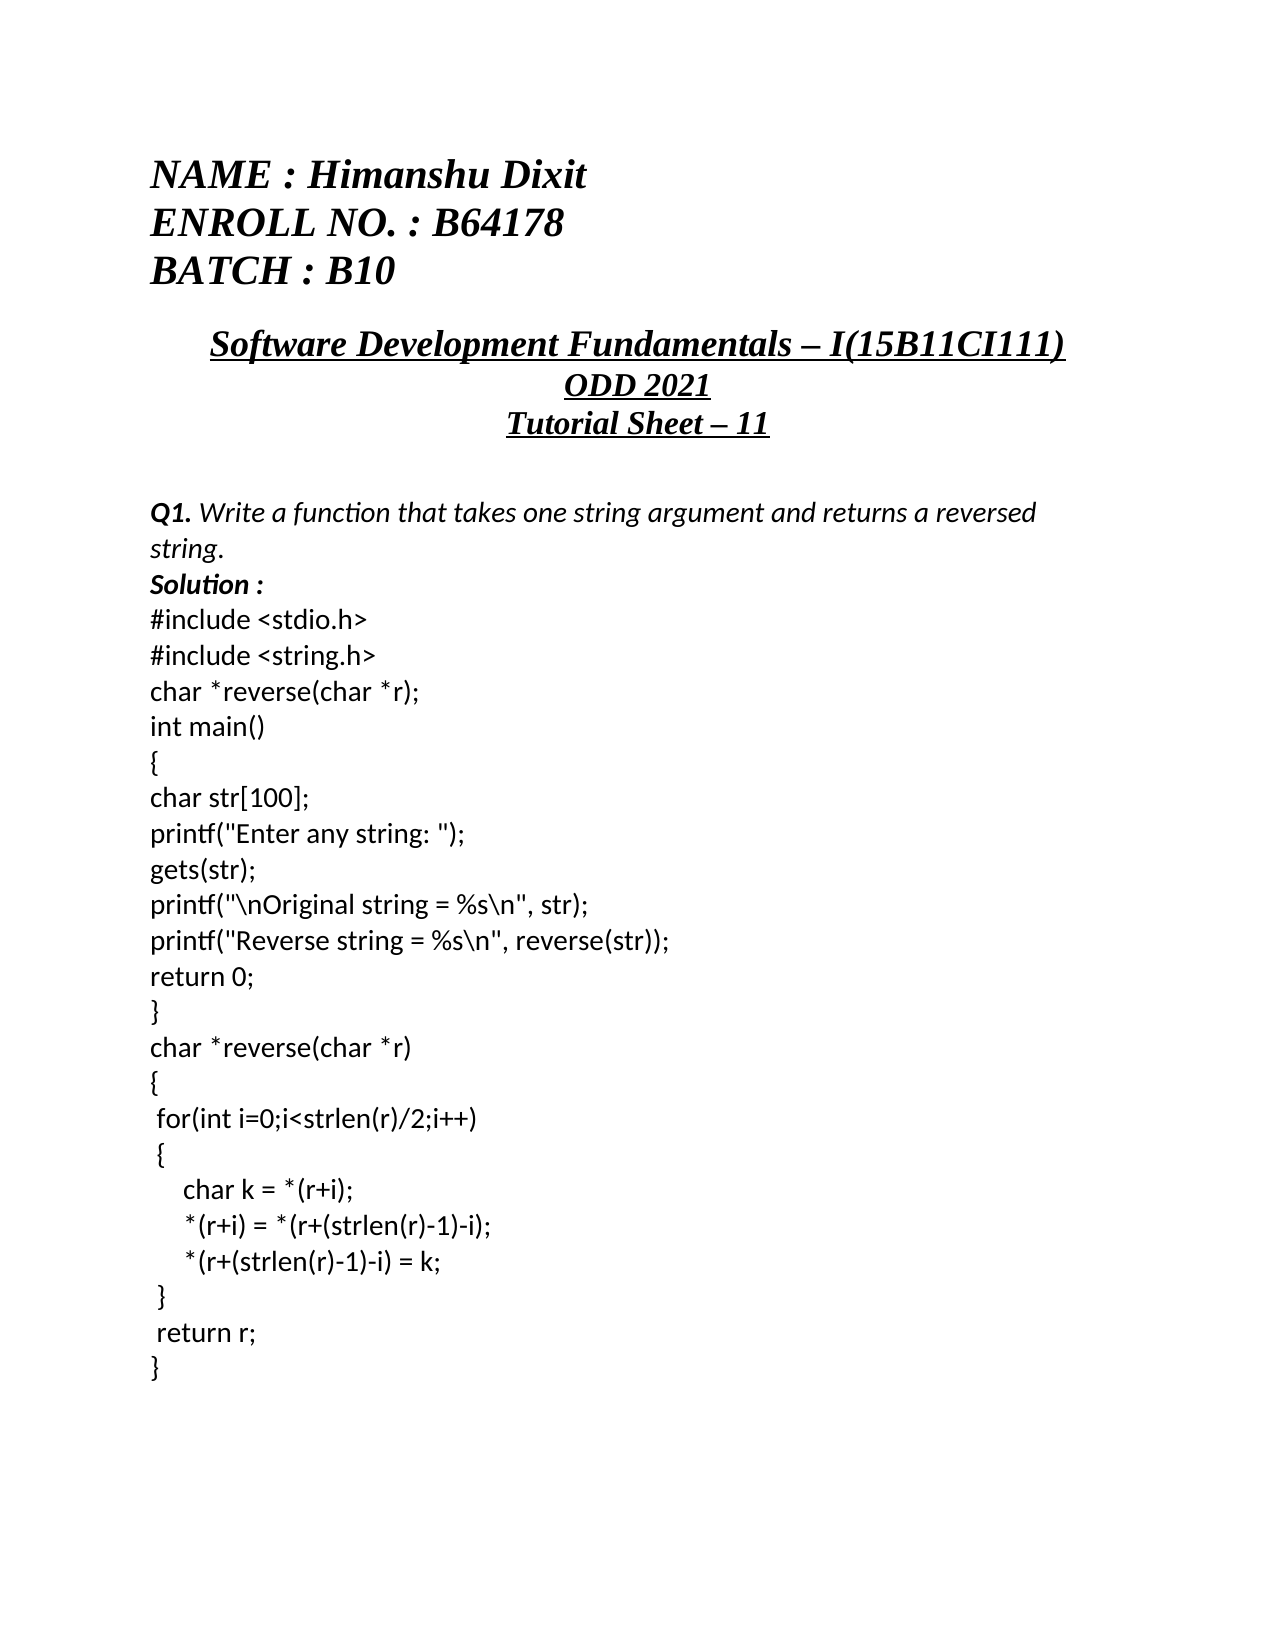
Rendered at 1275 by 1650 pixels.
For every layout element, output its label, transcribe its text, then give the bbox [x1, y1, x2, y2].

text { [150, 1136, 1125, 1171]
text } [150, 993, 1125, 1029]
text #include <string.h> [150, 637, 1125, 673]
text *(r+(strlen(r)-1)-i) = k; [150, 1243, 1125, 1278]
text return r; [150, 1314, 1125, 1349]
text printf("\nOriginal string = %s\n", str); [150, 886, 1125, 922]
text Solution : [150, 566, 1125, 601]
text { [150, 744, 1125, 779]
text NAME : Himanshu Dixit [150, 150, 1125, 198]
text char *reverse(char *r) [150, 1029, 1125, 1064]
text Software Development Fundamentals – I(15B11CI111) [150, 322, 1125, 365]
text } [150, 1278, 1125, 1314]
text for(int i=0;i<strlen(r)/2;i++) [150, 1100, 1125, 1136]
text ENROLL NO. : B64178 [150, 198, 1125, 246]
text #include <stdio.h> [150, 601, 1125, 637]
text char *reverse(char *r); [150, 673, 1125, 708]
text Q1. Write a function that takes one string argument and returns a reversed string. [150, 494, 1125, 566]
text return 0; [150, 958, 1125, 993]
text char str[100]; [150, 779, 1125, 815]
text } [150, 1349, 1125, 1385]
text { [150, 1064, 1125, 1100]
text int main() [150, 708, 1125, 744]
text printf("Enter any string: "); [150, 815, 1125, 851]
text printf("Reverse string = %s\n", reverse(str)); [150, 922, 1125, 958]
text BATCH : B10 [150, 246, 1125, 294]
text char k = *(r+i); [150, 1171, 1125, 1207]
text gets(str); [150, 851, 1125, 886]
text Tutorial Sheet – 11 [150, 403, 1125, 442]
text *(r+i) = *(r+(strlen(r)-1)-i); [150, 1207, 1125, 1243]
text ODD 2021 [150, 365, 1125, 403]
